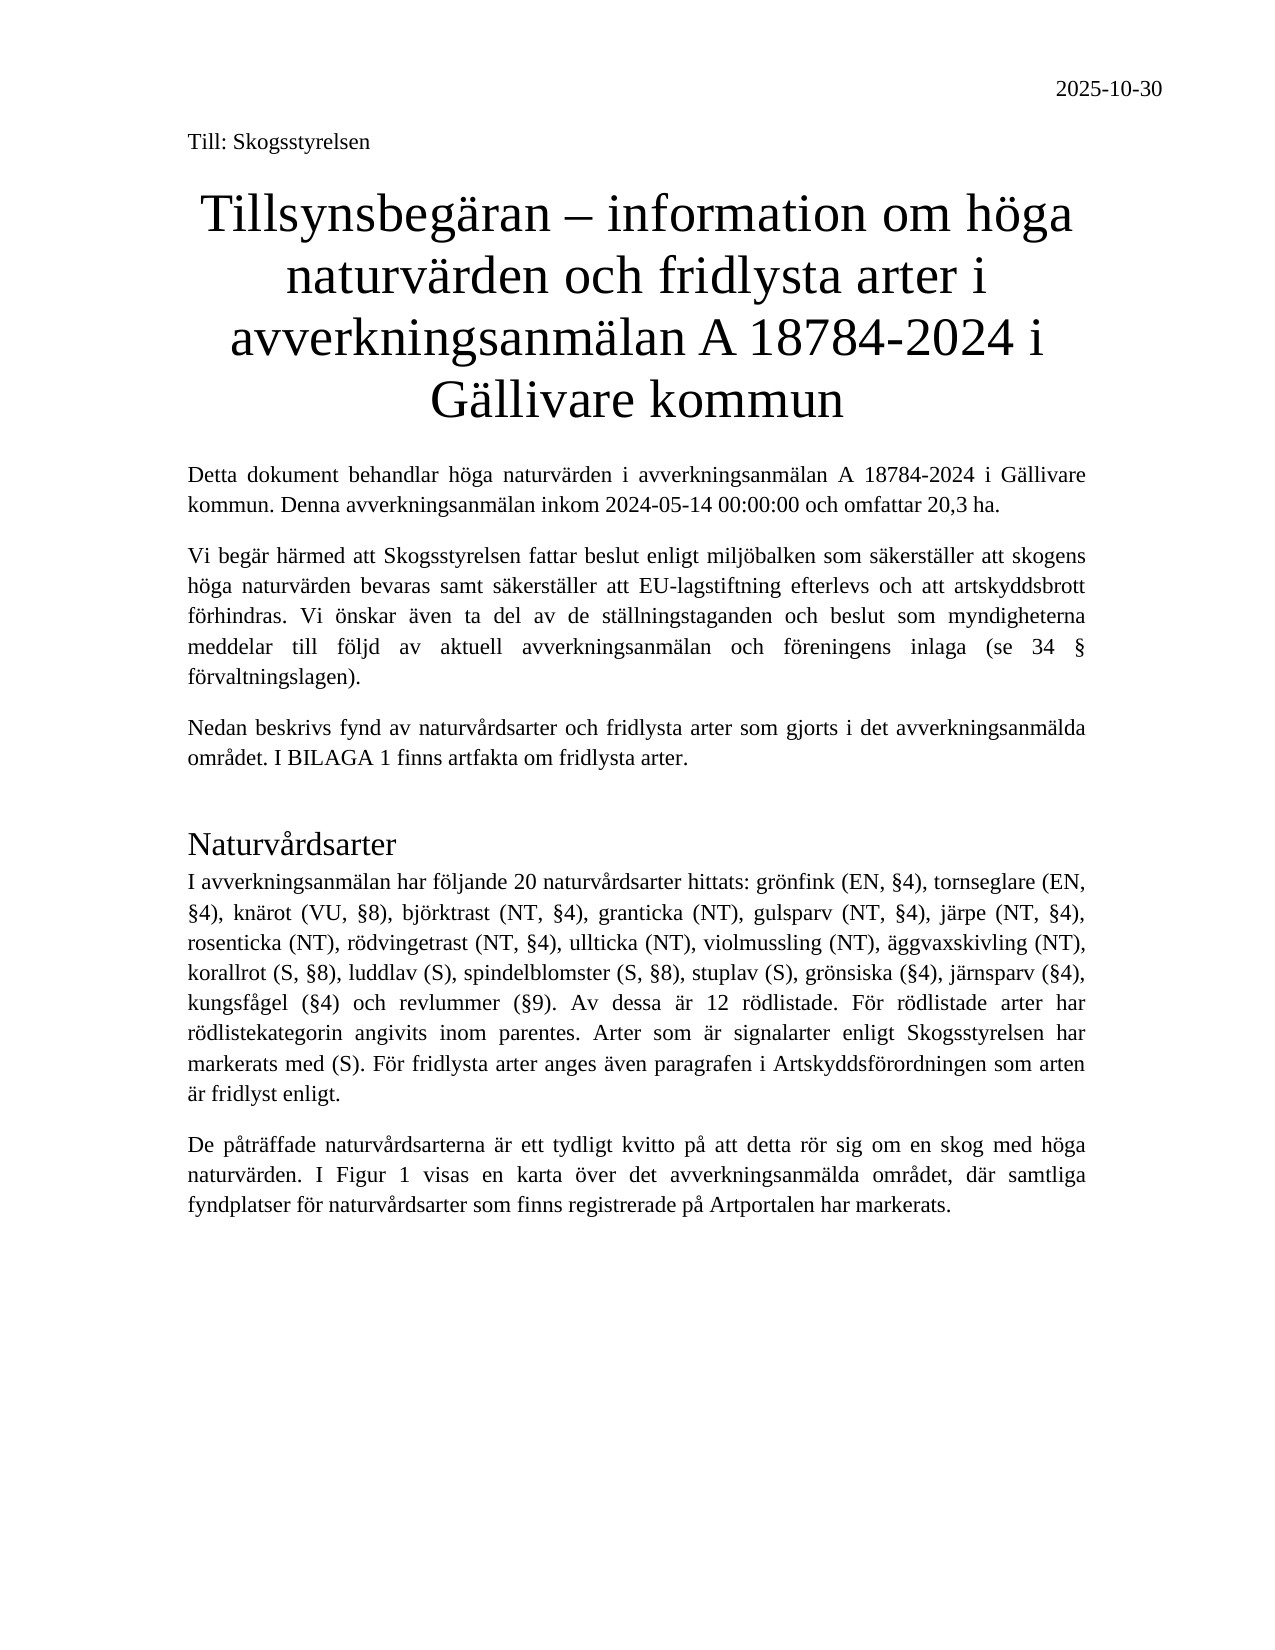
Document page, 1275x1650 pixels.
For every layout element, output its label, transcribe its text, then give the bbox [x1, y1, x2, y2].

title Tillsynsbegäran – information om höga naturvärden och fridlysta arter i avverkningsanmälan A 18784-2024 i Gällivare kommun [187, 180, 1087, 429]
text Nedan beskrivs fynd av naturvårdsarter och fridlysta arter som gjorts i det avverkningsanmälda området. I BILAGA 1 finns artfakta om fridlysta arter. [187, 714, 1087, 771]
subtitle Naturvårdsarter [187, 824, 1087, 863]
text Detta dokument behandlar höga naturvärden i avverkningsanmälan A 18784-2024 i Gällivare kommun. Denna avverkningsanmälan inkom 2024-05-14 00:00:00 och omfattar 20,3 ha. [187, 461, 1087, 517]
text I avverkningsanmälan har följande 20 naturvårdsarter hittats: grönfink (EN, §4), tornseglare (EN, §4), knärot (VU, §8), björktrast (NT, §4), granticka (NT), gulsparv (NT, §4), järpe (NT, §4), rosenticka (NT), rödvingetrast (NT, §4), ullticka (NT), violmussling (NT), äggvaxskivling (NT), korallrot (S, §8), luddlav (S), spindelblomster (S, §8), stuplav (S), grönsiska (§4), järnsparv (§4), kungsfågel (§4) och revlummer (§9). Av dessa är 12 rödlistade. För rödlistade arter har rödlistekategorin angivits inom parentes. Arter som är signalarter enligt Skogsstyrelsen har markerats med (S). För fridlysta arter anges även paragrafen i Artskyddsförordningen som arten är fridlyst enligt. [187, 868, 1087, 1106]
text De påträffade naturvårdsarterna är ett tydligt kvitto på att detta rör sig om en skog med höga naturvärden. I Figur 1 visas en karta över det avverkningsanmälda området, där samtliga fyndplatser för naturvårdsarter som finns registrerade på Artportalen har markerats. [187, 1131, 1087, 1218]
text Vi begär härmed att Skogsstyrelsen fattar beslut enligt miljöbalken som säkerställer att skogens höga naturvärden bevaras samt säkerställer att EU-lagstiftning efterlevs och att artskyddsbrott förhindras. Vi önskar även ta del av de ställningstaganden och beslut som myndigheterna meddelar till följd av aktuell avverkningsanmälan och föreningens inlaga (se 34 § förvaltningslagen). [187, 542, 1087, 689]
